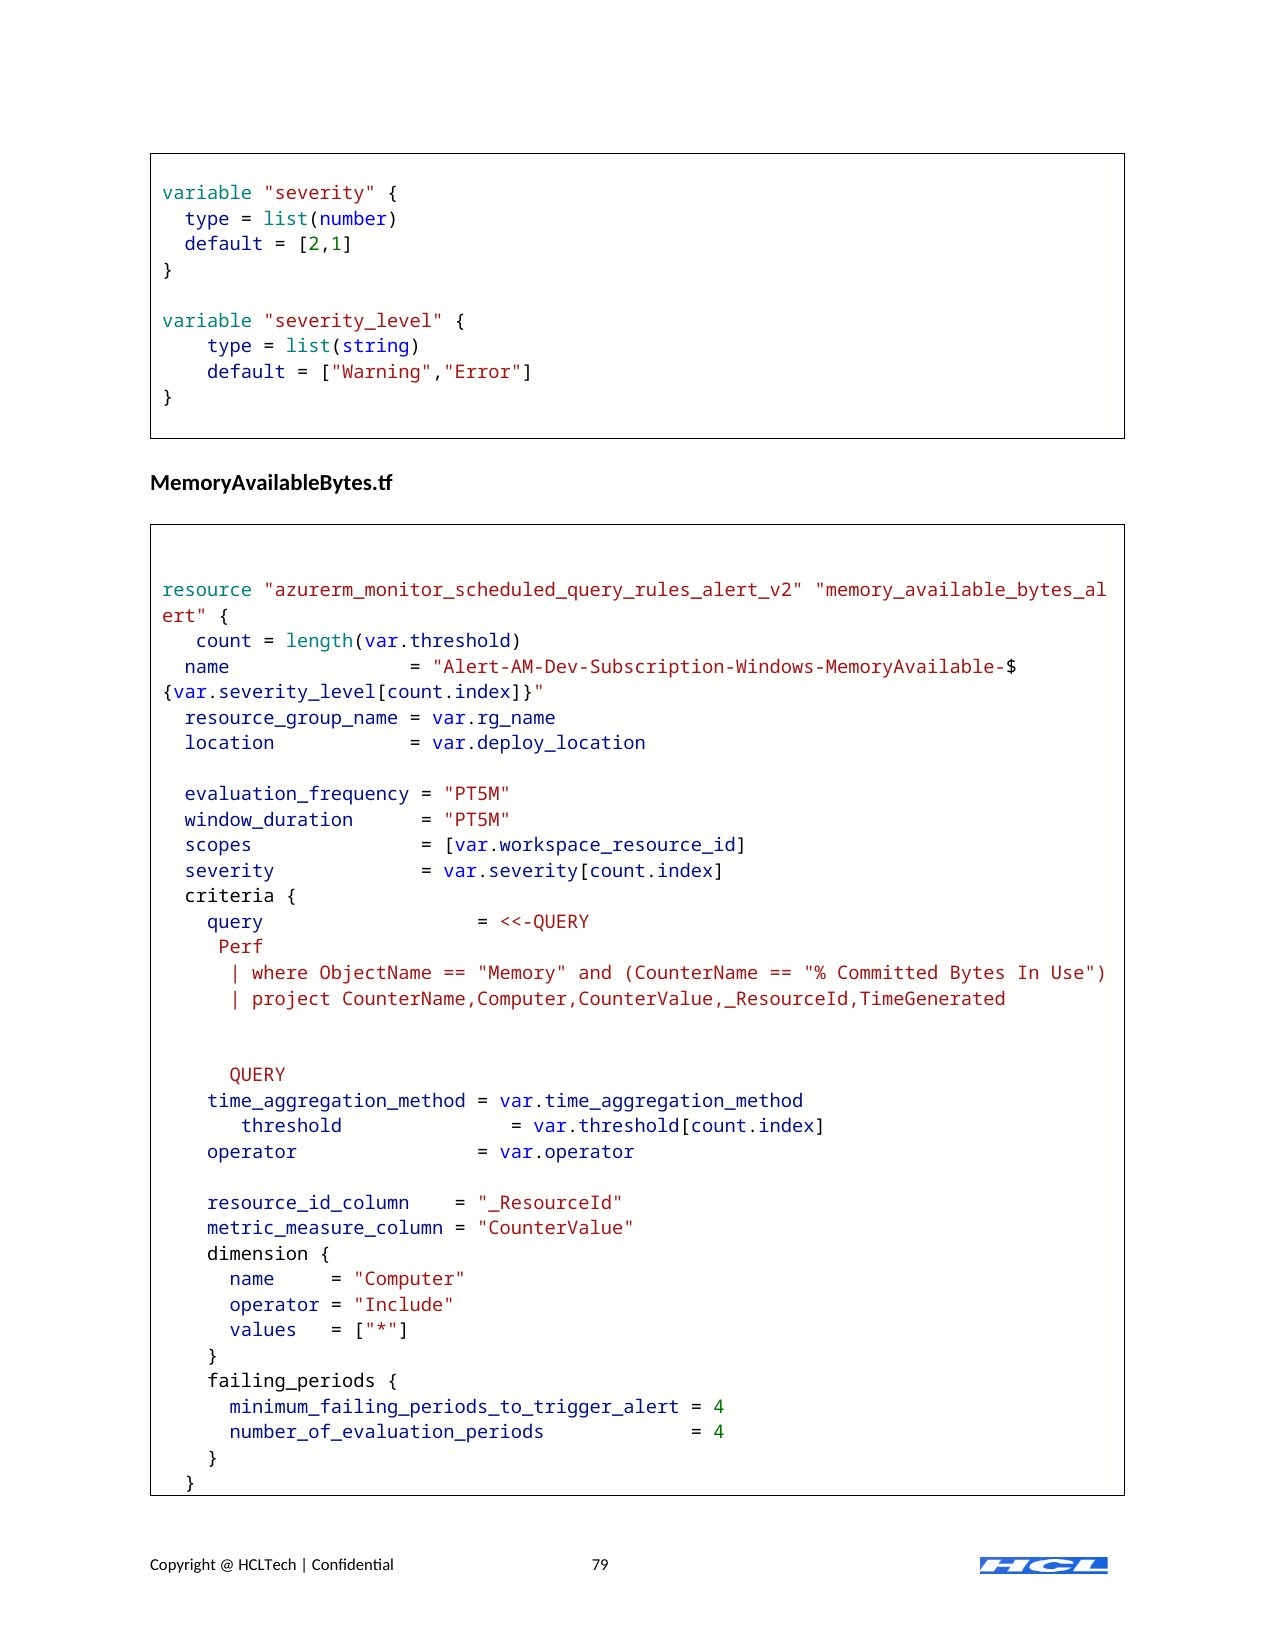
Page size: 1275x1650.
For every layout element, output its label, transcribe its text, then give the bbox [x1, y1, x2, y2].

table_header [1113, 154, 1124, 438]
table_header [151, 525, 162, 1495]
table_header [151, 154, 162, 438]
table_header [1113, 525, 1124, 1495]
picture [980, 1557, 1108, 1574]
text MemoryAvailableBytes.tf [150, 468, 1125, 496]
